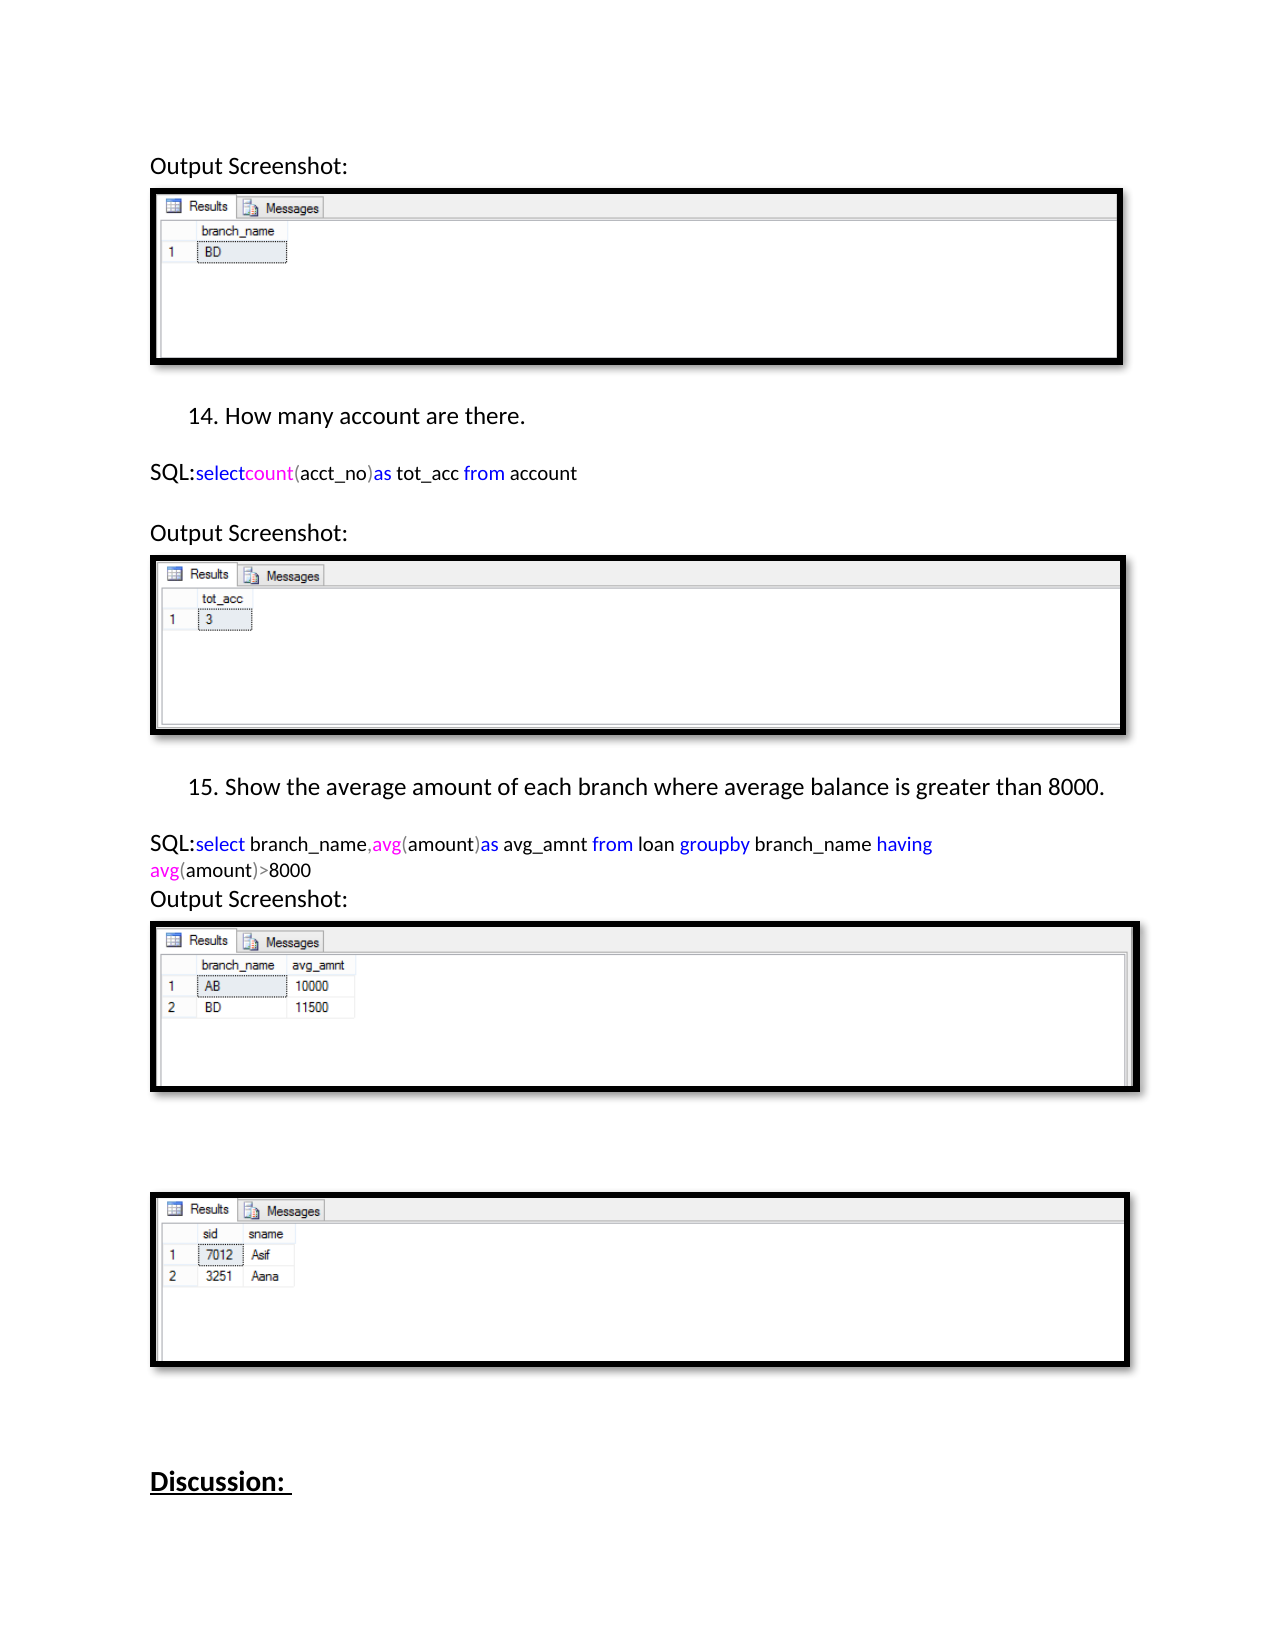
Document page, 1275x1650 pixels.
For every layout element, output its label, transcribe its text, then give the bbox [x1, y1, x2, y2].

text SQL:selectcount(acct_no)as tot_acc from account [150, 456, 1125, 487]
text Output Screenshot: [150, 517, 1125, 555]
picture [156, 927, 1131, 1086]
text avg(amount)>8000 [150, 857, 1125, 883]
picture [156, 561, 1120, 729]
text Output Screenshot: [150, 150, 1125, 188]
list Show the average amount of each branch where average balance is greater than 8000. [187, 771, 1125, 801]
text SQL:select branch_name,avg(amount)as avg_amnt from loan groupby branch_name having [150, 827, 1125, 857]
picture [156, 1198, 1124, 1361]
picture [156, 194, 1117, 358]
text Discussion: [150, 1463, 1125, 1499]
list How many account are there. [187, 400, 1125, 431]
text Output Screenshot: [150, 883, 1125, 921]
